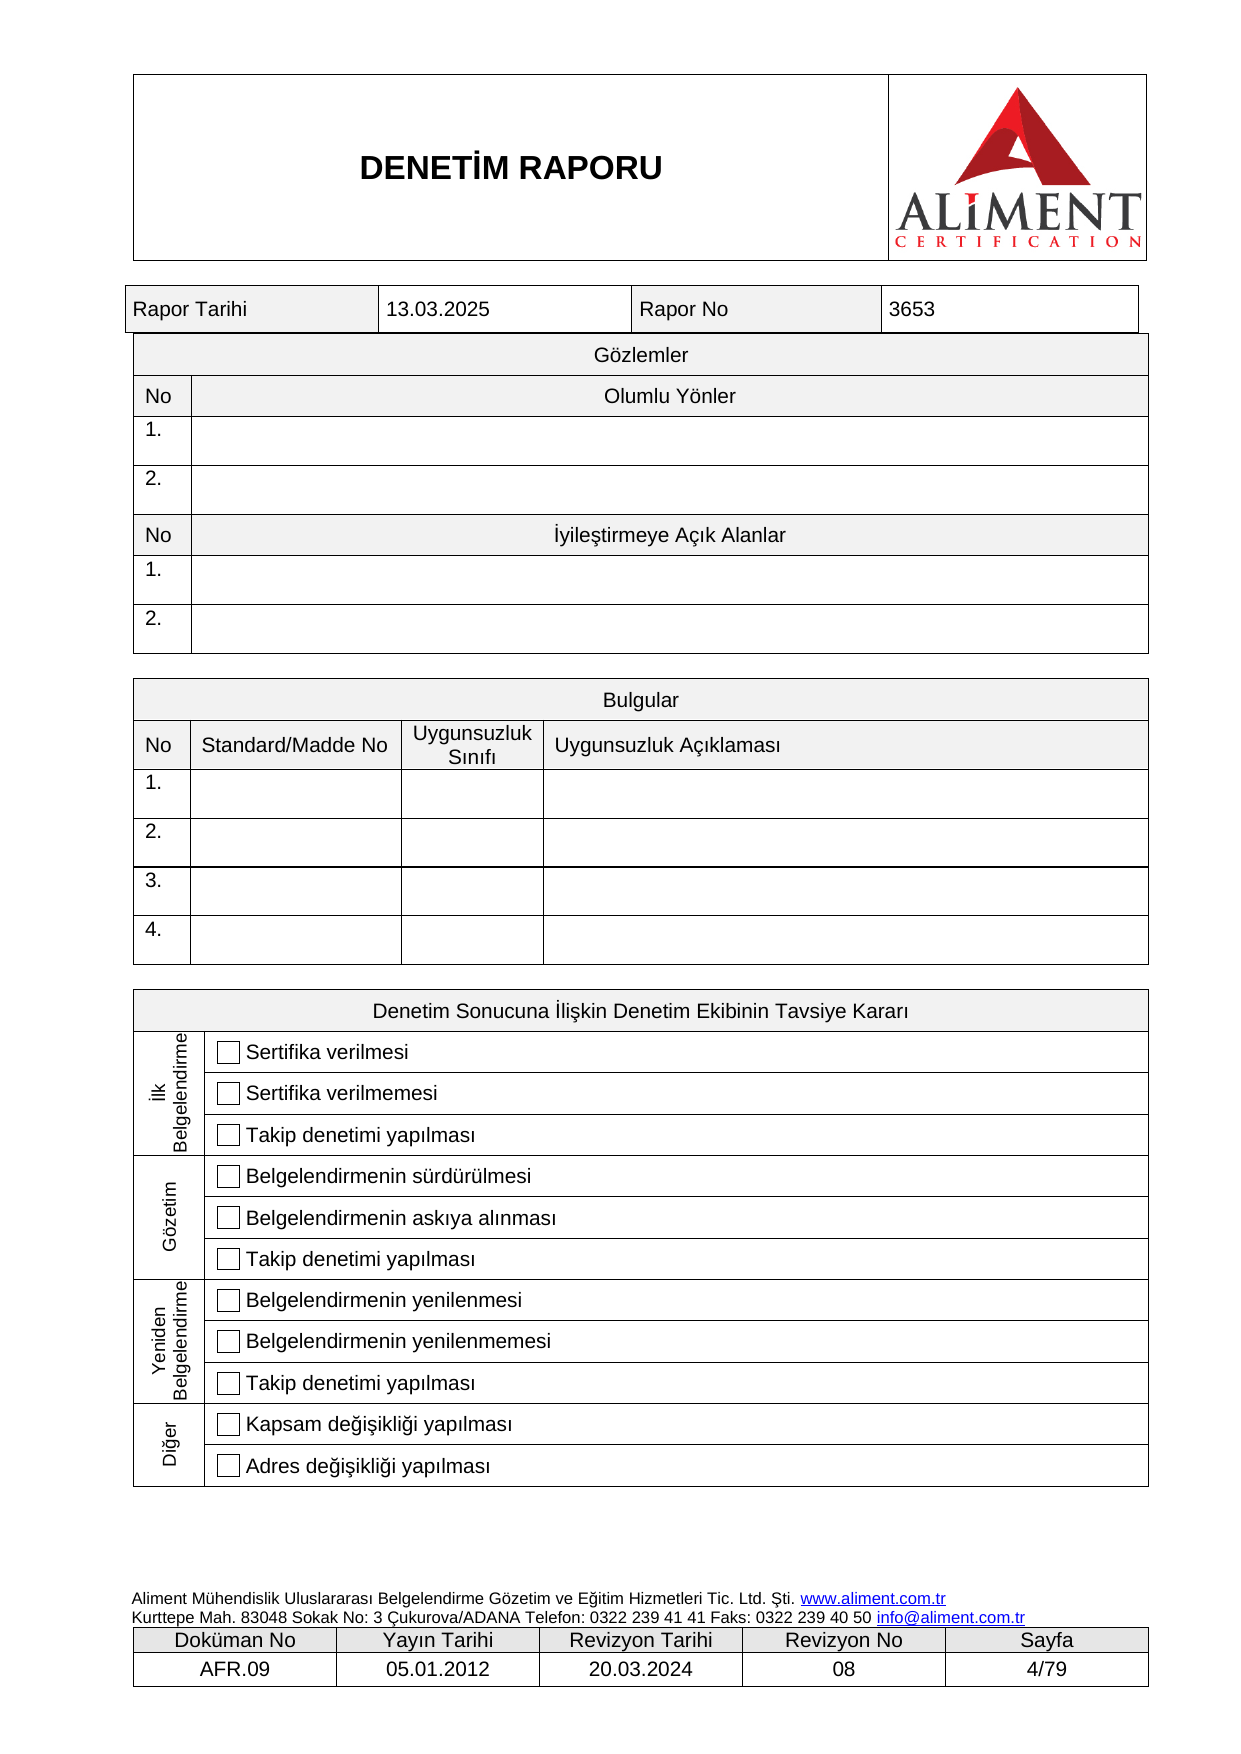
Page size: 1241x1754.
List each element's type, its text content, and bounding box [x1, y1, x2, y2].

table_cell Olumlu Yönler [192, 376, 1148, 416]
table_cell [544, 916, 1148, 964]
table_cell Standard/Madde No [191, 721, 401, 768]
table_cell [192, 556, 1148, 604]
table_header Gözlemler [134, 334, 1148, 375]
table_cell [192, 605, 1148, 653]
table_header Denetim Sonucuna İlişkin Denetim Ekibinin Tavsiye Kararı [134, 990, 1148, 1031]
table_cell [134, 417, 191, 465]
table_cell [402, 868, 543, 915]
table_cell [544, 819, 1148, 866]
table_cell No [134, 515, 191, 555]
table_cell Belgelendirmenin yenilenmesi [205, 1280, 1148, 1320]
table_cell İyileştirmeye Açık Alanlar [192, 515, 1148, 555]
table_cell Kapsam değişikliği yapılması [205, 1404, 1148, 1444]
table_cell Yeniden Belgelendirme [134, 1280, 204, 1403]
table_cell No [134, 721, 190, 768]
table_cell [402, 770, 543, 817]
table_cell Belgelendirmenin sürdürülmesi [205, 1156, 1148, 1196]
table_cell [134, 916, 190, 964]
table_cell [402, 819, 543, 866]
table_cell [134, 770, 190, 817]
table_cell [134, 868, 190, 915]
table_cell No [134, 376, 191, 416]
table_cell [192, 417, 1148, 465]
table_cell Gözetim [134, 1156, 204, 1279]
table_cell [134, 605, 191, 653]
table_cell [402, 916, 543, 964]
table_cell Belgelendirmenin yenilenmemesi [205, 1321, 1148, 1362]
table_cell [191, 868, 401, 915]
table_cell [191, 819, 401, 866]
picture [891, 79, 1145, 255]
table_cell Diğer [134, 1404, 204, 1486]
table_cell [191, 770, 401, 817]
table_cell Uygunsuzluk Açıklaması [544, 721, 1148, 768]
table_cell Sertifika verilmemesi [205, 1073, 1148, 1113]
table_cell [544, 770, 1148, 817]
table_cell Uygunsuzluk Sınıfı [402, 721, 543, 768]
table_cell Sertifika verilmesi [205, 1032, 1148, 1072]
table_cell Takip denetimi yapılması [205, 1363, 1148, 1403]
table_cell Takip denetimi yapılması [205, 1115, 1148, 1155]
table_cell [192, 466, 1148, 514]
table_cell [134, 466, 191, 514]
table_cell [191, 916, 401, 964]
table_header Bulgular [134, 679, 1148, 719]
table_cell İlk Belgelendirme [134, 1032, 204, 1155]
table_cell Takip denetimi yapılması [205, 1239, 1148, 1279]
table_cell Belgelendirmenin askıya alınması [205, 1197, 1148, 1237]
table_cell [134, 556, 191, 604]
table_cell [134, 819, 190, 866]
table_cell [544, 868, 1148, 915]
table_cell Adres değişikliği yapılması [205, 1445, 1148, 1486]
